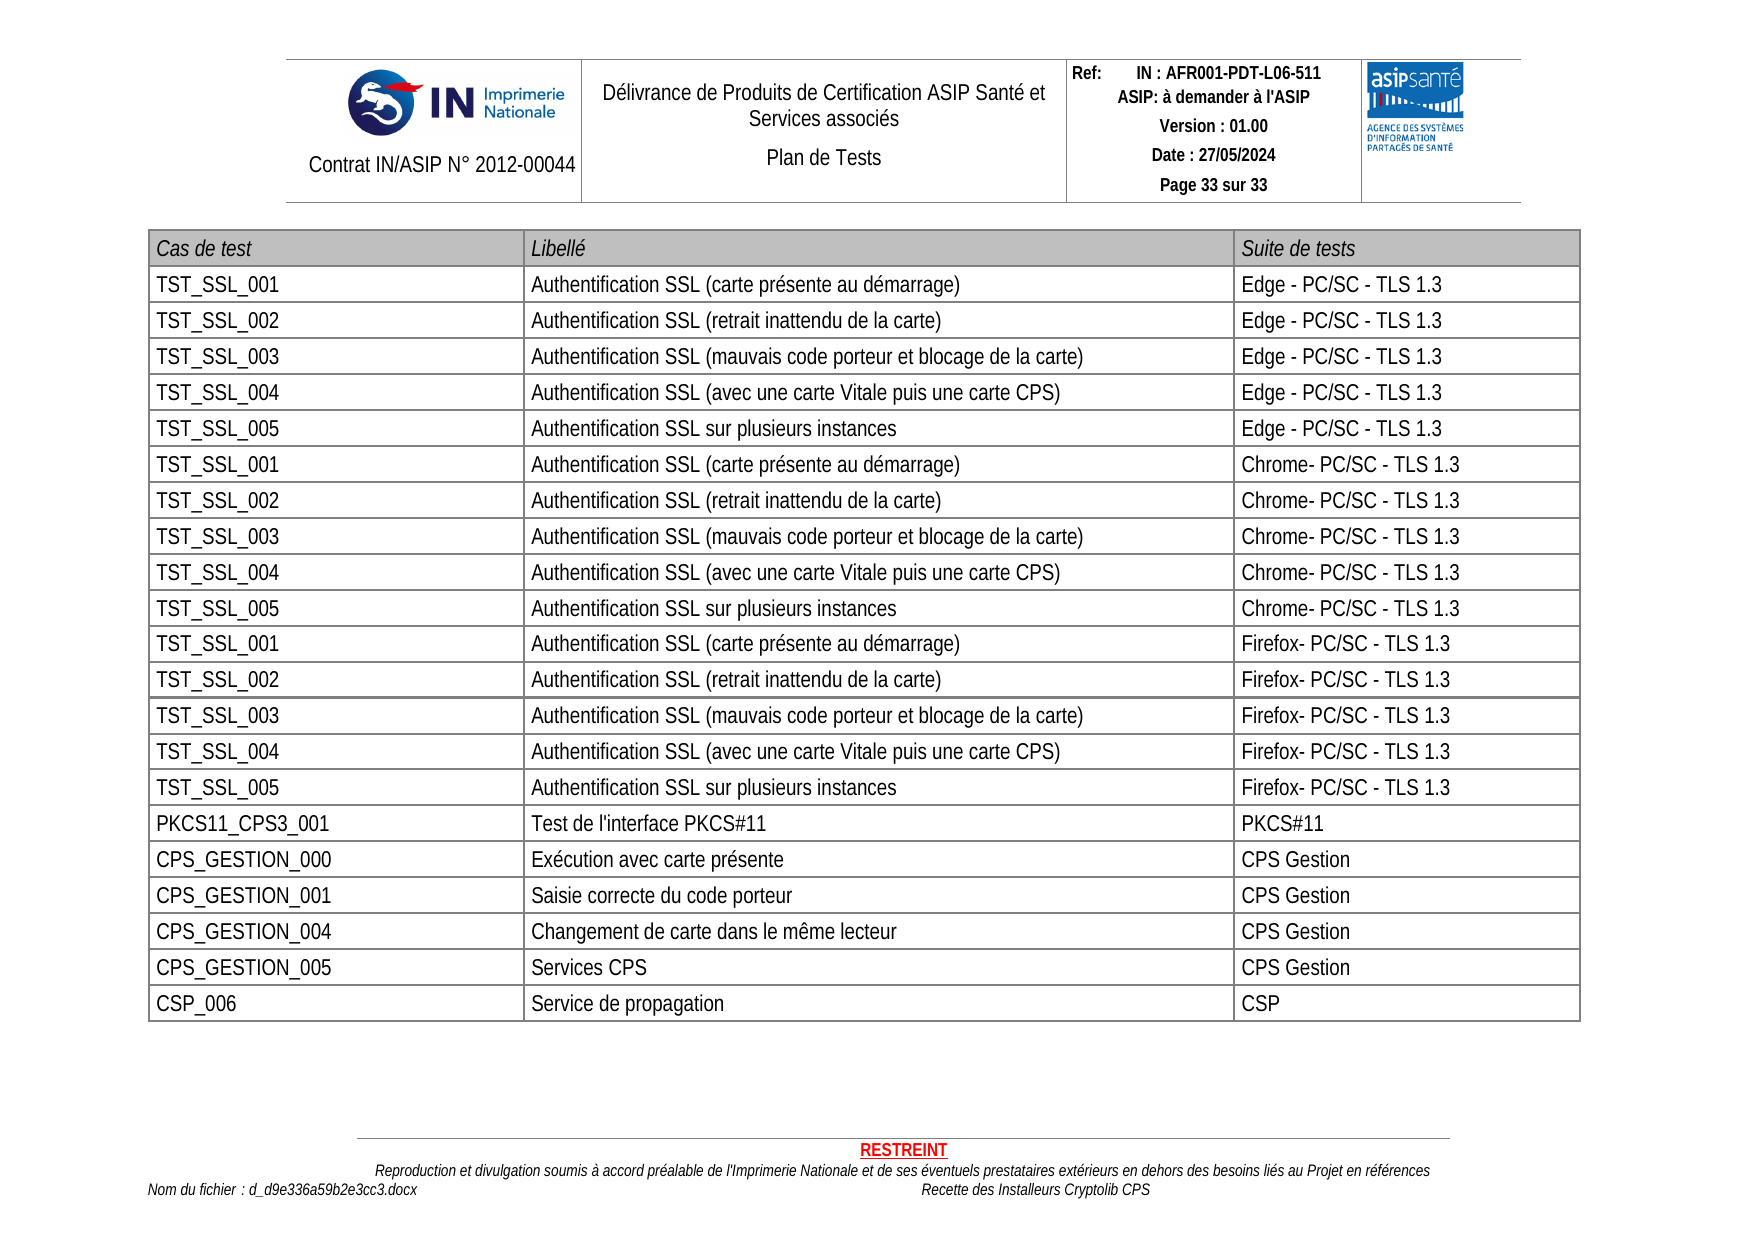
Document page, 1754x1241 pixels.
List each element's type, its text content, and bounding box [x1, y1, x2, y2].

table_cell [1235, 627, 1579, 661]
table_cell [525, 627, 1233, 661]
table_cell Edge - PC/SC - TLS 1.3 [1235, 267, 1579, 301]
table_cell Edge - PC/SC - TLS 1.3 [1235, 375, 1579, 409]
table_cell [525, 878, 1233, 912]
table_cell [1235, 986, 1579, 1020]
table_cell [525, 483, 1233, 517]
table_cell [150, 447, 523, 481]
picture [1367, 62, 1464, 151]
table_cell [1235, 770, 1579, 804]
table_cell Authentification SSL sur plusieurs instances [525, 411, 1233, 445]
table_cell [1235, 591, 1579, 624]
table_cell TST_SSL_003 [150, 339, 523, 373]
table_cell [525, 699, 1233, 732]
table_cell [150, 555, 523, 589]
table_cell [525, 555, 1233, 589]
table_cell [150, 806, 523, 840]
table_header Libellé [525, 231, 1233, 265]
table_header Suite de tests [1235, 231, 1579, 265]
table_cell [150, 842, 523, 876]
table_cell TST_SSL_004 [150, 375, 523, 409]
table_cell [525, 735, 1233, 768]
table_header Cas de test [150, 231, 523, 265]
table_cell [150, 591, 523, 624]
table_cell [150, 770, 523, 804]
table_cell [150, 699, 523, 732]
table_cell Authentification SSL (retrait inattendu de la carte) [525, 303, 1233, 337]
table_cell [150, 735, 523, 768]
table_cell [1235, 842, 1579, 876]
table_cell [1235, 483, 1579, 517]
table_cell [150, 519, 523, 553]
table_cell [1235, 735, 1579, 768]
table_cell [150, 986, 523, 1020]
table_cell TST_SSL_005 [150, 411, 523, 445]
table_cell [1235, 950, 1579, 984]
table_cell Edge - PC/SC - TLS 1.3 [1235, 303, 1579, 337]
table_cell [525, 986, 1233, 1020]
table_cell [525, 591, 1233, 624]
table_cell Edge - PC/SC - TLS 1.3 [1235, 411, 1579, 445]
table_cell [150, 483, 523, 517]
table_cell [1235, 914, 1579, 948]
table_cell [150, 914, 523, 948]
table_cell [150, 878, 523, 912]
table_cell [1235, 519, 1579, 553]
table_cell TST_SSL_002 [150, 303, 523, 337]
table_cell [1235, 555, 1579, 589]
table_cell TST_SSL_001 [150, 267, 523, 301]
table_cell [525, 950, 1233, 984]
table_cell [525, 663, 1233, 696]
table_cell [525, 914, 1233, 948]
table_cell Authentification SSL (avec une carte Vitale puis une carte CPS) [525, 375, 1233, 409]
table_cell Edge - PC/SC - TLS 1.3 [1235, 339, 1579, 373]
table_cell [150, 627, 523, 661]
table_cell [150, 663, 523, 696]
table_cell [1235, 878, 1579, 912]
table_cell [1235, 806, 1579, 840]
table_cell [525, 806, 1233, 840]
table_cell Authentification SSL (carte présente au démarrage) [525, 267, 1233, 301]
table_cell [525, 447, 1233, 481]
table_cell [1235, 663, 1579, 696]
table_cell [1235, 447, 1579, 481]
table_cell Authentification SSL (mauvais code porteur et blocage de la carte) [525, 339, 1233, 373]
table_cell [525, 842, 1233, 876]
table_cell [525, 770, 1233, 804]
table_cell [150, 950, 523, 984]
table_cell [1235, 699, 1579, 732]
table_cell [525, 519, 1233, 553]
picture [339, 66, 576, 138]
